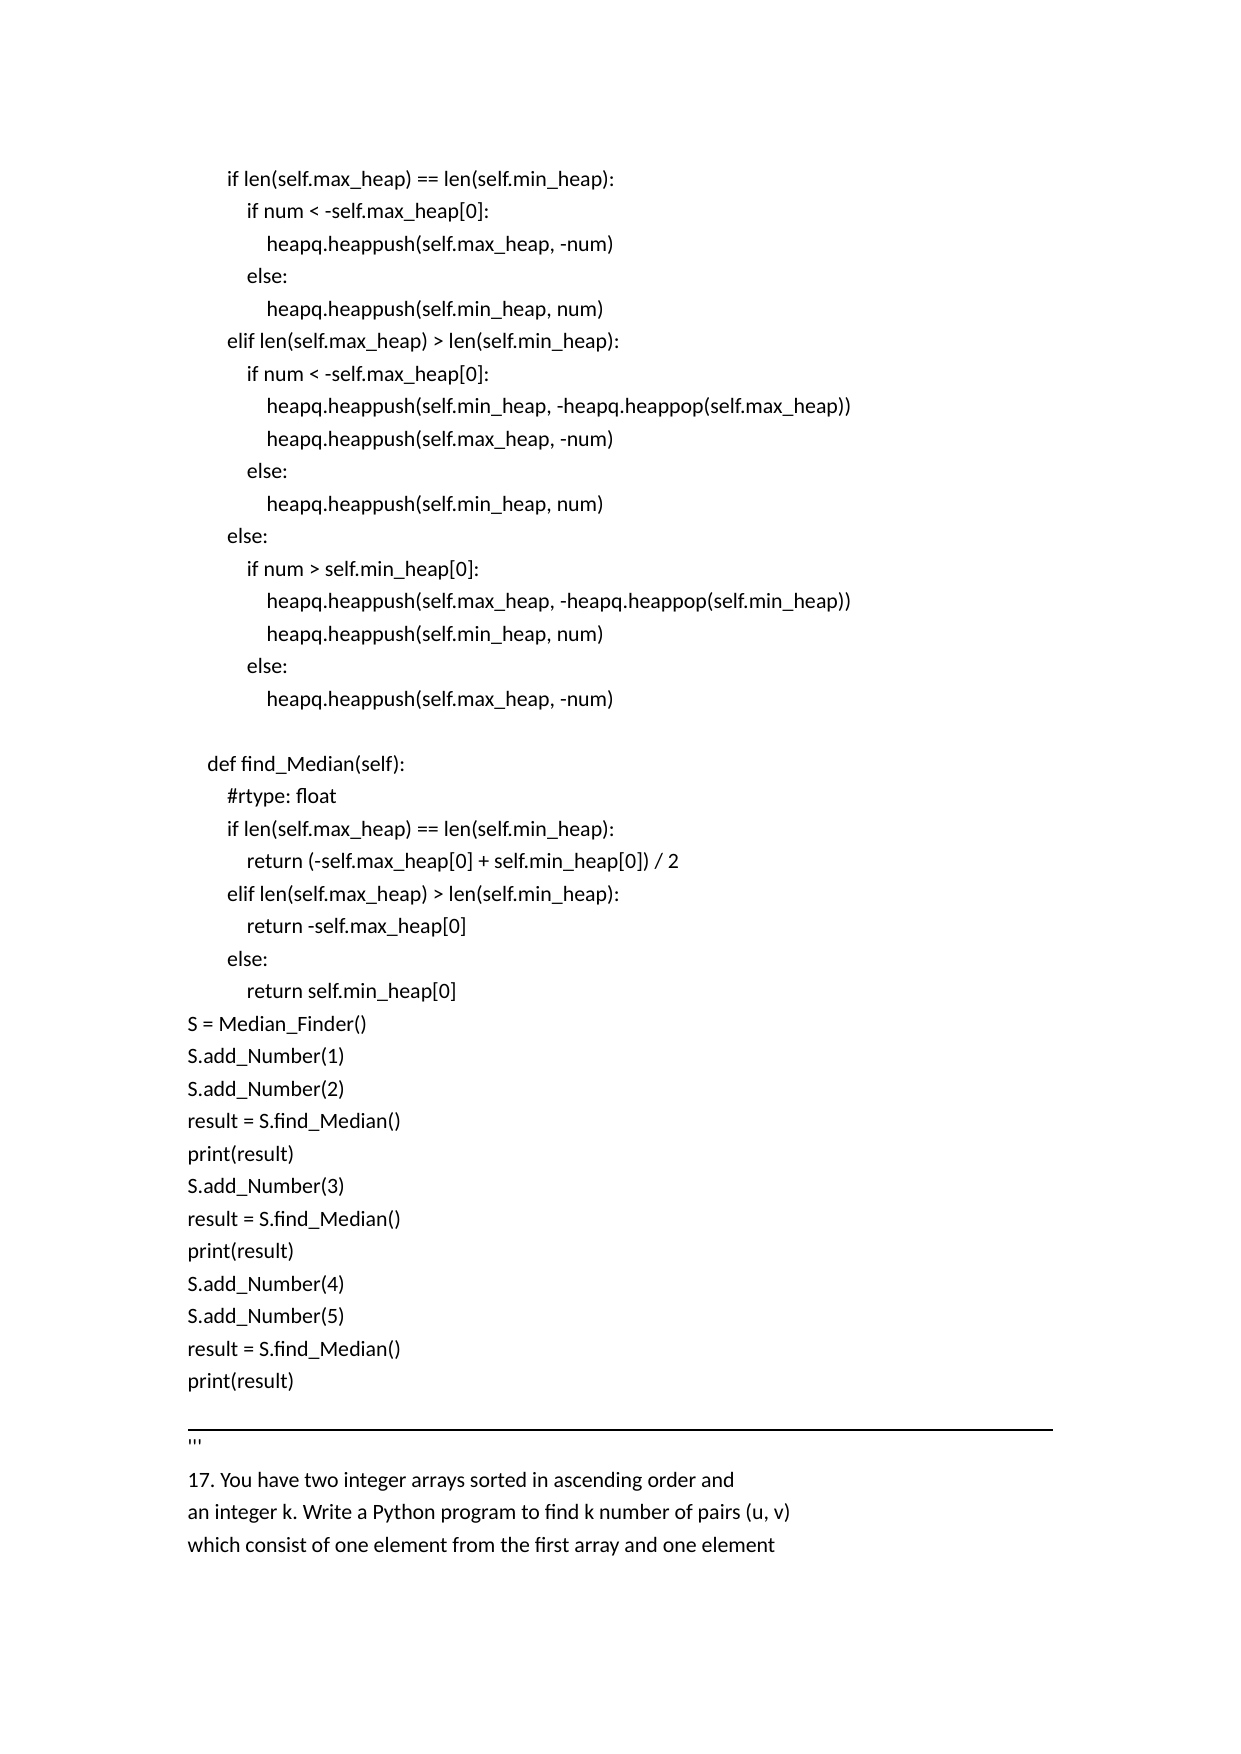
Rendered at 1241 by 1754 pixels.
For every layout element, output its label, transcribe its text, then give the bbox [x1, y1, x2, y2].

text S = Median_Finder() [187, 1007, 1053, 1039]
text elif len(self.max_heap) > len(self.min_heap): [187, 877, 1053, 909]
text an integer k. Write a Python program to find k number of pairs (u, v) [187, 1496, 1053, 1528]
text return self.min_heap[0] [187, 974, 1053, 1007]
text if len(self.max_heap) == len(self.min_heap): [187, 812, 1053, 844]
text heapq.heappush(self.max_heap, -heapq.heappop(self.min_heap)) [187, 584, 1053, 617]
text ''' [187, 1431, 1053, 1463]
text 17. You have two integer arrays sorted in ascending order and [187, 1463, 1053, 1496]
text if num < -self.max_heap[0]: [187, 194, 1053, 227]
text print(result) [187, 1364, 1053, 1397]
text result = S.find_Median() [187, 1104, 1053, 1137]
text print(result) [187, 1234, 1053, 1267]
text else: [187, 942, 1053, 974]
text return -self.max_heap[0] [187, 909, 1053, 942]
text heapq.heappush(self.min_heap, -heapq.heappop(self.max_heap)) [187, 389, 1053, 422]
text heapq.heappush(self.max_heap, -num) [187, 227, 1053, 259]
text S.add_Number(1) [187, 1039, 1053, 1072]
text result = S.find_Median() [187, 1332, 1053, 1364]
text return (-self.max_heap[0] + self.min_heap[0]) / 2 [187, 844, 1053, 877]
text elif len(self.max_heap) > len(self.min_heap): [187, 324, 1053, 357]
text heapq.heappush(self.min_heap, num) [187, 487, 1053, 519]
text #rtype: float [187, 779, 1053, 812]
text heapq.heappush(self.max_heap, -num) [187, 682, 1053, 714]
text S.add_Number(5) [187, 1299, 1053, 1332]
text else: [187, 454, 1053, 487]
text else: [187, 649, 1053, 682]
text S.add_Number(3) [187, 1169, 1053, 1202]
text if num > self.min_heap[0]: [187, 552, 1053, 584]
text heapq.heappush(self.max_heap, -num) [187, 422, 1053, 454]
text def find_Median(self): [187, 747, 1053, 779]
text else: [187, 259, 1053, 292]
text else: [187, 519, 1053, 552]
text if num < -self.max_heap[0]: [187, 357, 1053, 389]
text heapq.heappush(self.min_heap, num) [187, 617, 1053, 649]
text which consist of one element from the first array and one element [187, 1528, 1053, 1561]
text print(result) [187, 1137, 1053, 1169]
text S.add_Number(4) [187, 1267, 1053, 1299]
text result = S.find_Median() [187, 1202, 1053, 1234]
text heapq.heappush(self.min_heap, num) [187, 292, 1053, 324]
text if len(self.max_heap) == len(self.min_heap): [187, 162, 1053, 194]
text S.add_Number(2) [187, 1072, 1053, 1104]
